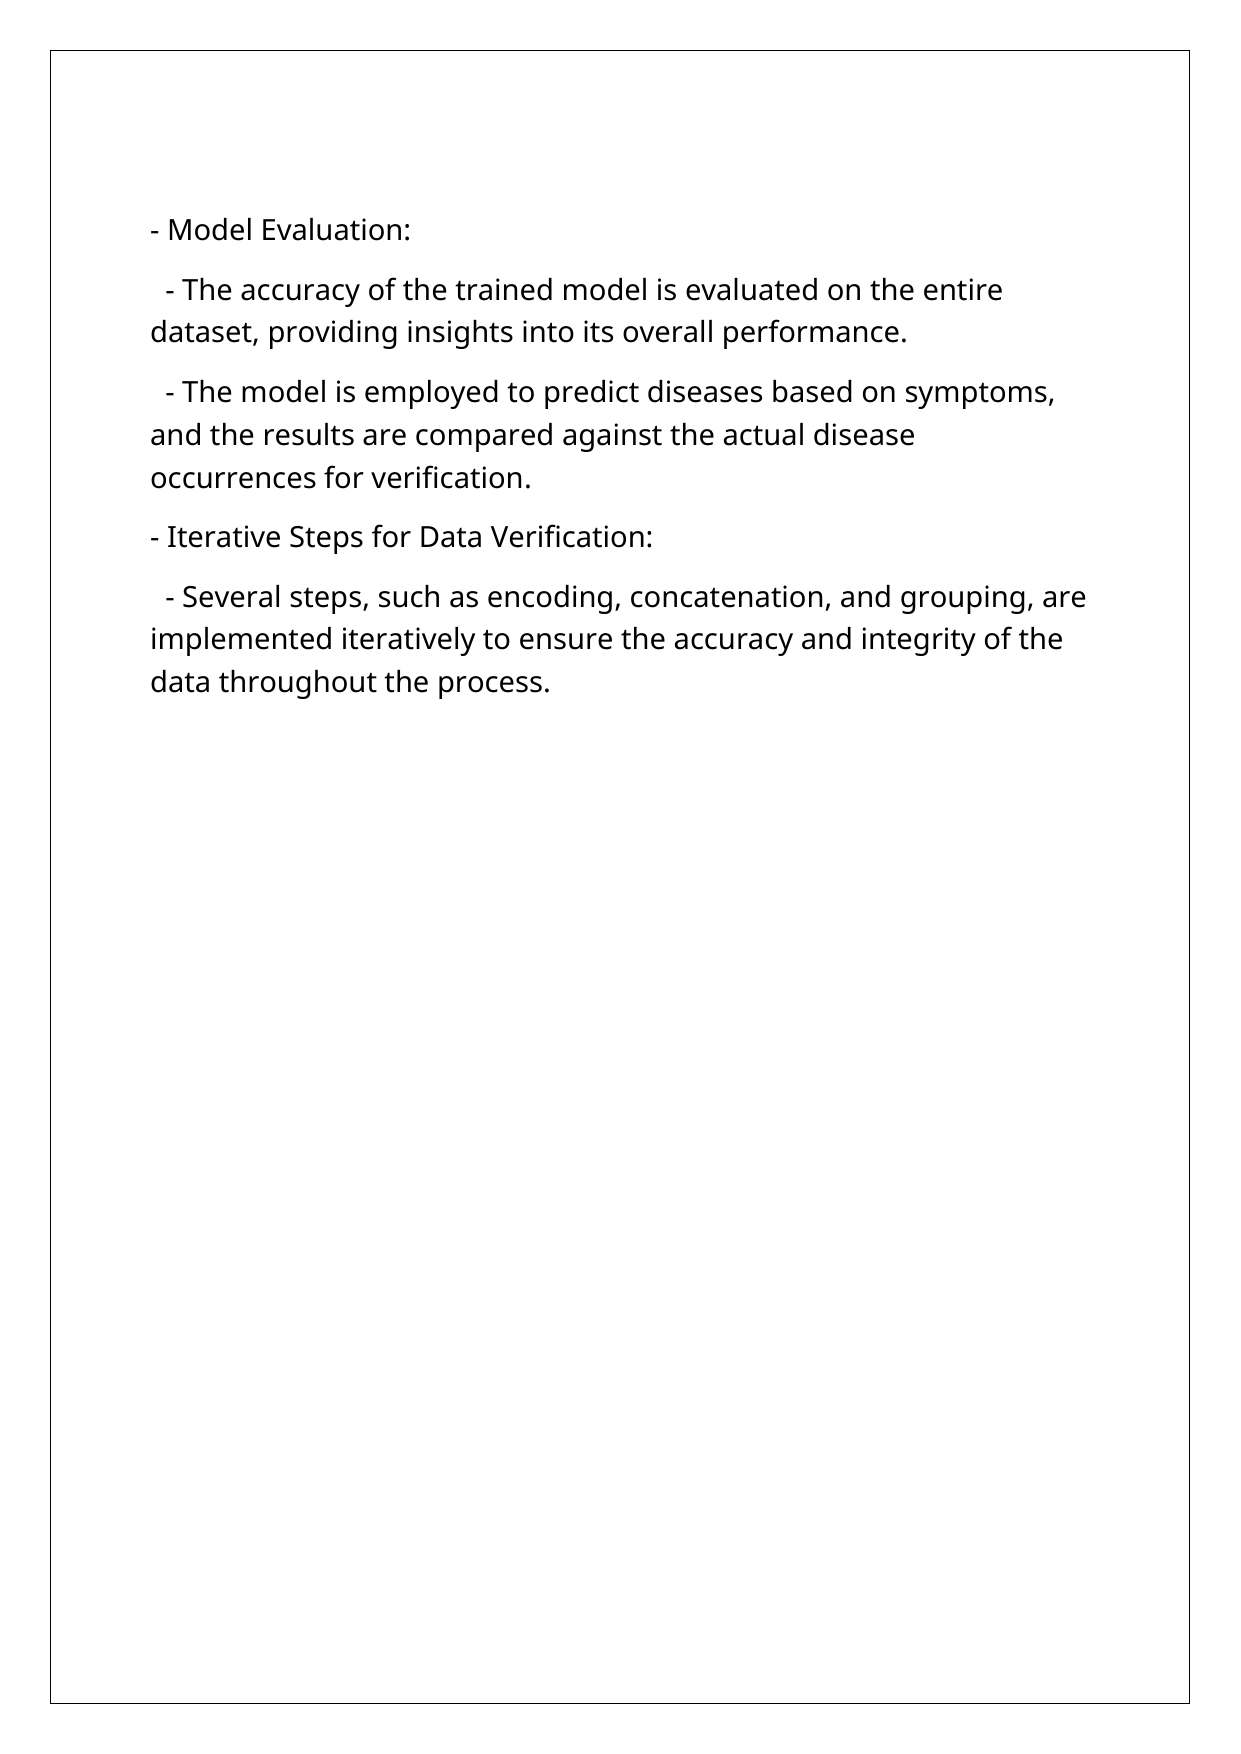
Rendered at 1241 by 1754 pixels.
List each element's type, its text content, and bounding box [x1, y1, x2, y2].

text - Model Evaluation: [150, 209, 1090, 249]
text - The accuracy of the trained model is evaluated on the entire dataset, providing insights into its overall performance. [150, 269, 1090, 351]
text - The model is employed to predict diseases based on symptoms, and the results are compared against the actual disease occurrences for verification. [150, 371, 1090, 497]
text - Iterative Steps for Data Verification: [150, 516, 1090, 556]
text - Several steps, such as encoding, concatenation, and grouping, are implemented iteratively to ensure the accuracy and integrity of the data throughout the process. [150, 576, 1090, 701]
